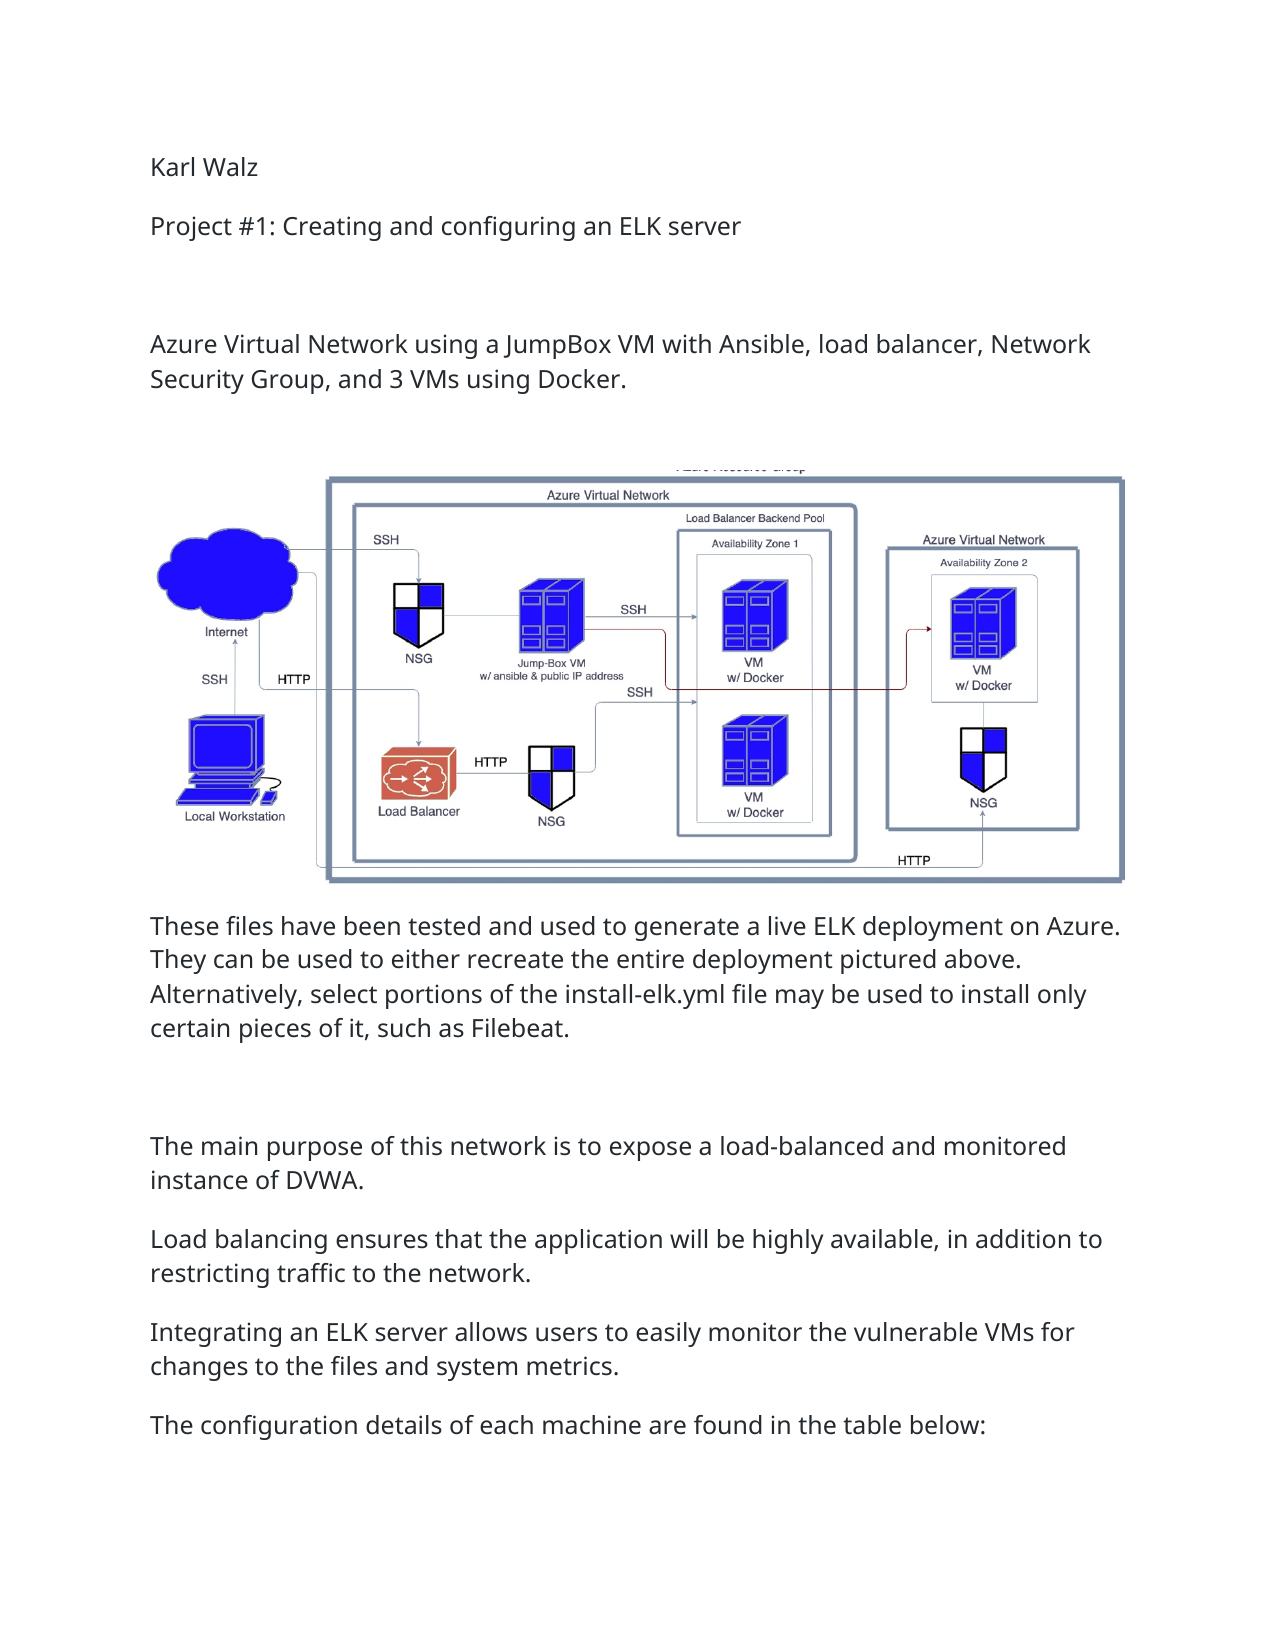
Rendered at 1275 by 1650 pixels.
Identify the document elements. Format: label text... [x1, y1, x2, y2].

text Integrating an ELK server allows users to easily monitor the vulnerable VMs for changes to the files and system metrics. [150, 1315, 1125, 1383]
picture [150, 470, 1125, 884]
text These files have been tested and used to generate a live ELK deployment on Azure. They can be used to either recreate the entire deployment pictured above. Alternatively, select portions of the install-elk.yml file may be used to install only certain pieces of it, such as Filebeat. [150, 908, 1125, 1044]
text Project #1: Creating and configuring an ELK server [150, 209, 1125, 243]
text Azure Virtual Network using a JumpBox VM with Ansible, load balancer, Network Security Group, and 3 VMs using Docker. [150, 327, 1125, 395]
text The configuration details of each machine are found in the table below: [150, 1408, 1125, 1442]
text Load balancing ensures that the application will be highly available, in addition to restricting traffic to the network. [150, 1222, 1125, 1290]
text The main purpose of this network is to expose a load-balanced and monitored instance of DVWA. [150, 1128, 1125, 1197]
text Karl Walz [150, 150, 1125, 184]
